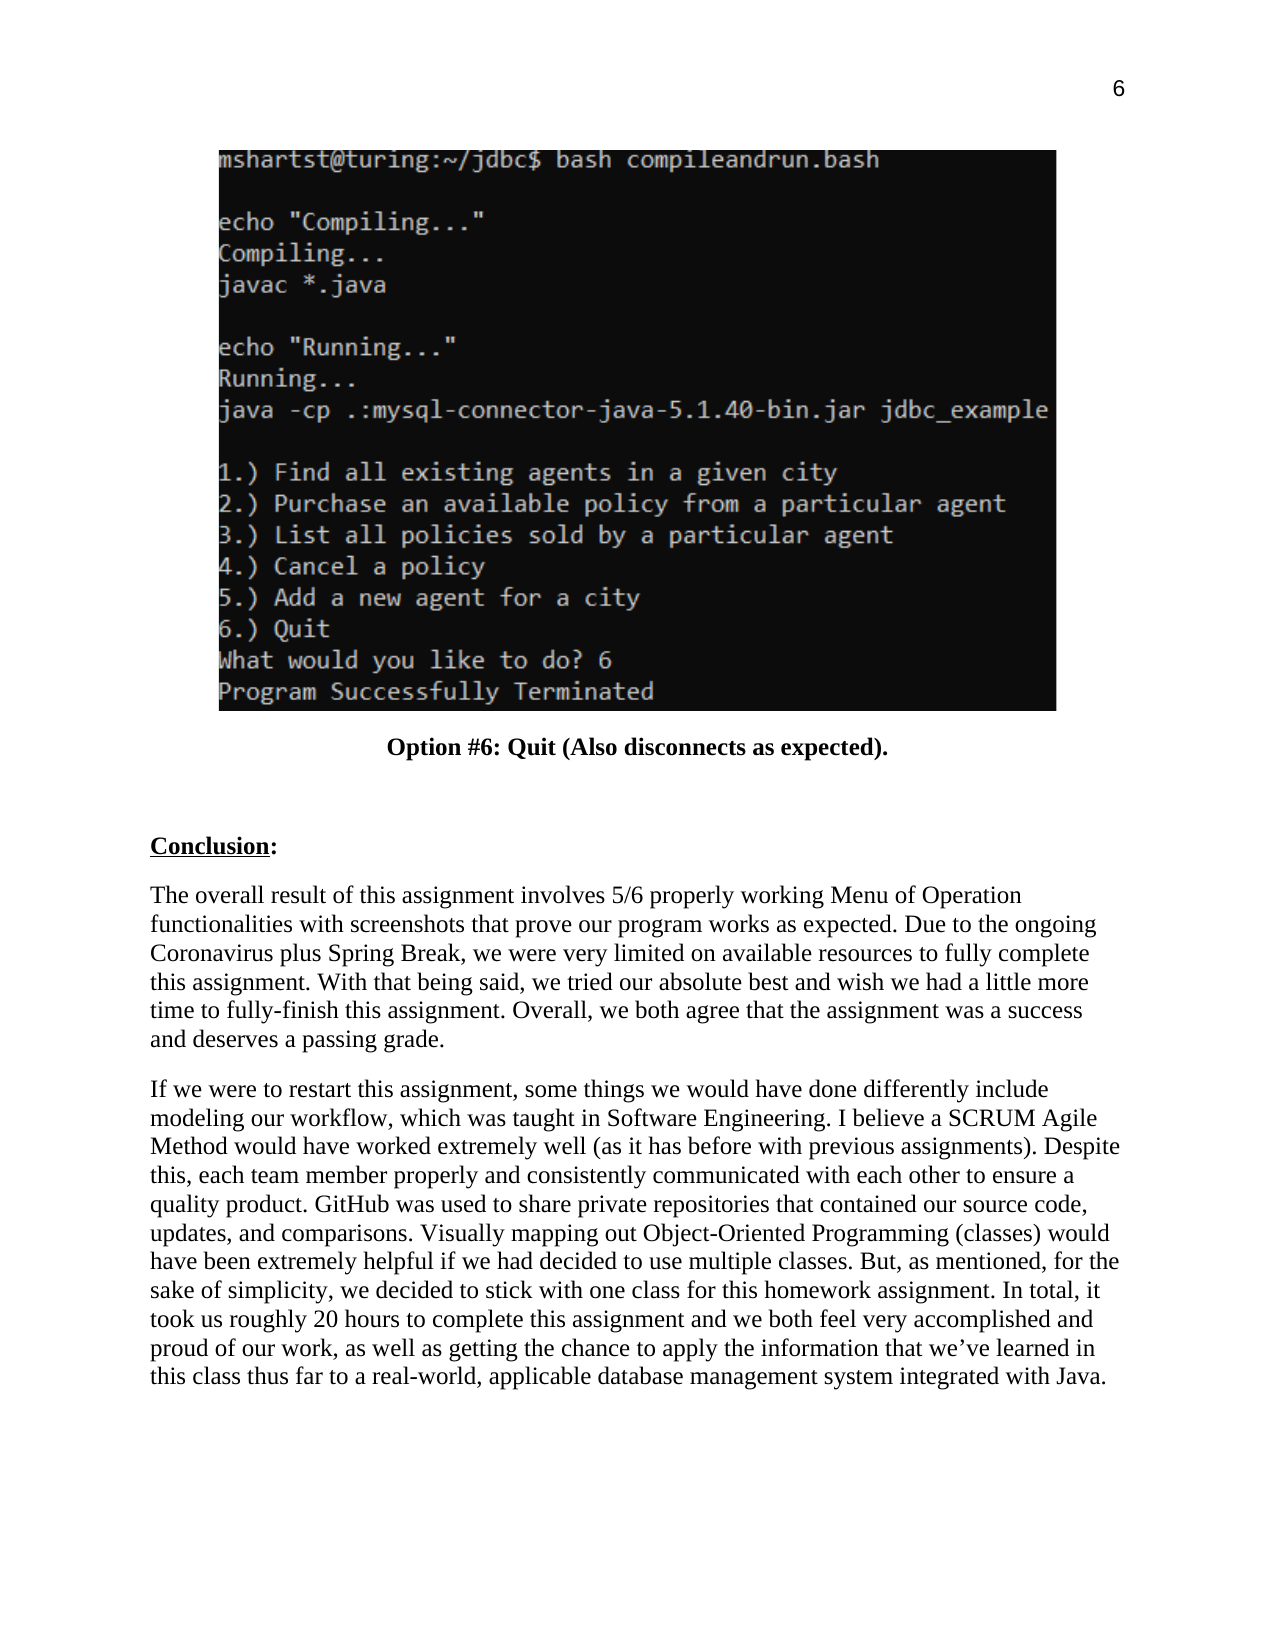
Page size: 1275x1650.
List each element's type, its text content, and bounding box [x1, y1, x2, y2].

text Option #6: Quit (Also disconnects as expected). [150, 732, 1125, 761]
text The overall result of this assignment involves 5/6 properly working Menu of Operation functionalities with screenshots that prove our program works as expected. Due to the ongoing Coronavirus plus Spring Break, we were very limited on available resources to fully complete this assignment. With that being said, we tried our absolute best and wish we had a little more time to fully-finish this assignment. Overall, we both agree that the assignment was a success and deserves a passing grade. [150, 881, 1125, 1053]
picture [218, 150, 1057, 711]
text Conclusion: [150, 831, 1125, 860]
text If we were to restart this assignment, some things we would have done differently include modeling our workflow, which was taught in Software Engineering. I believe a SCRUM Agile Method would have worked extremely well (as it has before with previous assignments). Despite this, each team member properly and consistently communicated with each other to ensure a quality product. GitHub was used to share private repositories that contained our source code, updates, and comparisons. Visually mapping out Object-Oriented Programming (classes) would have been extremely helpful if we had decided to use multiple classes. But, as mentioned, for the sake of simplicity, we decided to stick with one class for this homework assignment. In total, it took us roughly 20 hours to complete this assignment and we both feel very accomplished and proud of our work, as well as getting the chance to apply the information that we’ve learned in this class thus far to a real-world, applicable database management system integrated with Java. [150, 1074, 1125, 1390]
